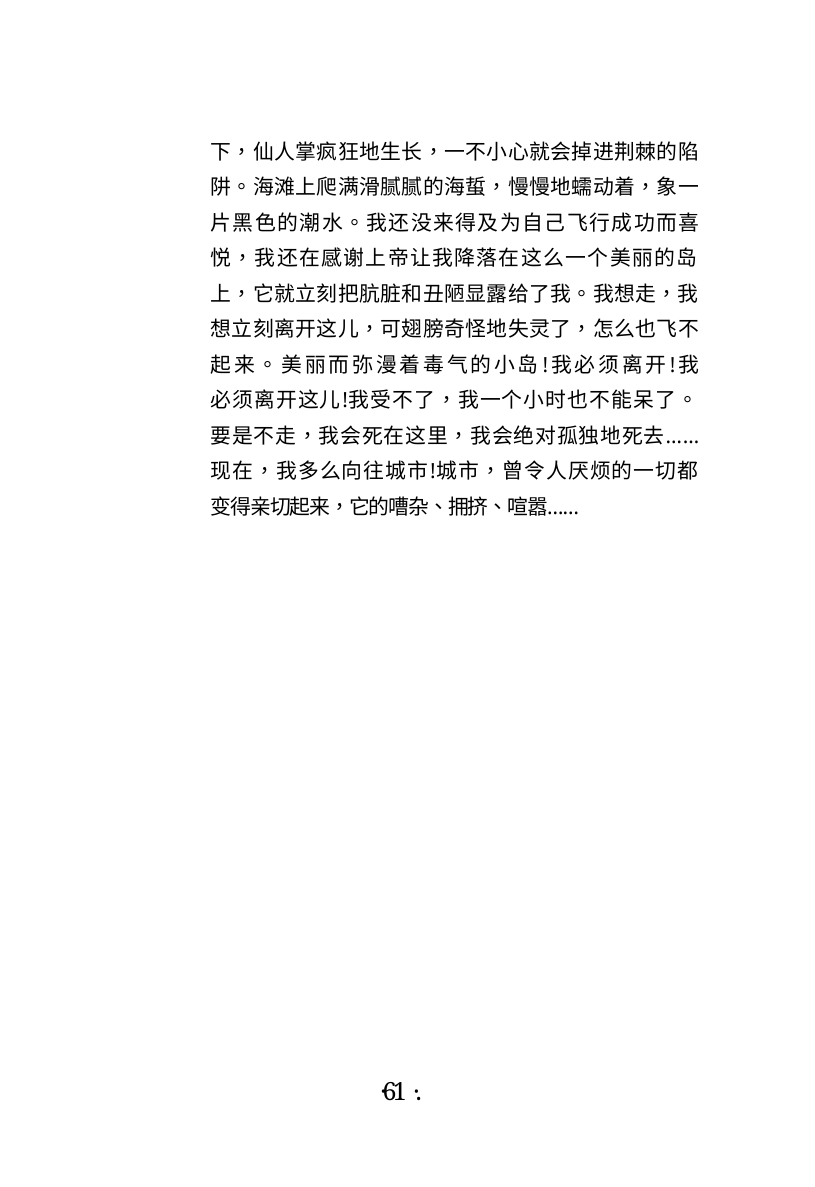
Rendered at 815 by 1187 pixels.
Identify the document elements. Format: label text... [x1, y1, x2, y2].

text 下，仙人掌疯狂地生长，一不小心就会掉进荆棘的陷 阱。海滩上爬满滑腻腻的海蜇，慢慢地蠕动着，象一 片黑色的潮水。我还没来得及为自己飞行成功而喜 悦，我还在感谢上帝让我降落在这么一个美丽的岛 上，它就立刻把肮脏和丑陋显露给了我。我想走，我 想立刻离开这儿，可翅膀奇怪地失灵了，怎么也飞不 起来。美丽而弥漫着毒气的小岛!我必须离开!我 必须离开这儿!我受不了，我一个小时也不能呆了。 要是不走，我会死在这里，我会绝对孤独地死去…… 现在，我多么向往城市!城市，曾令人厌烦的一切都 变得亲切起来，它的嘈杂、拥挤、喧嚣…… [210, 137, 699, 521]
